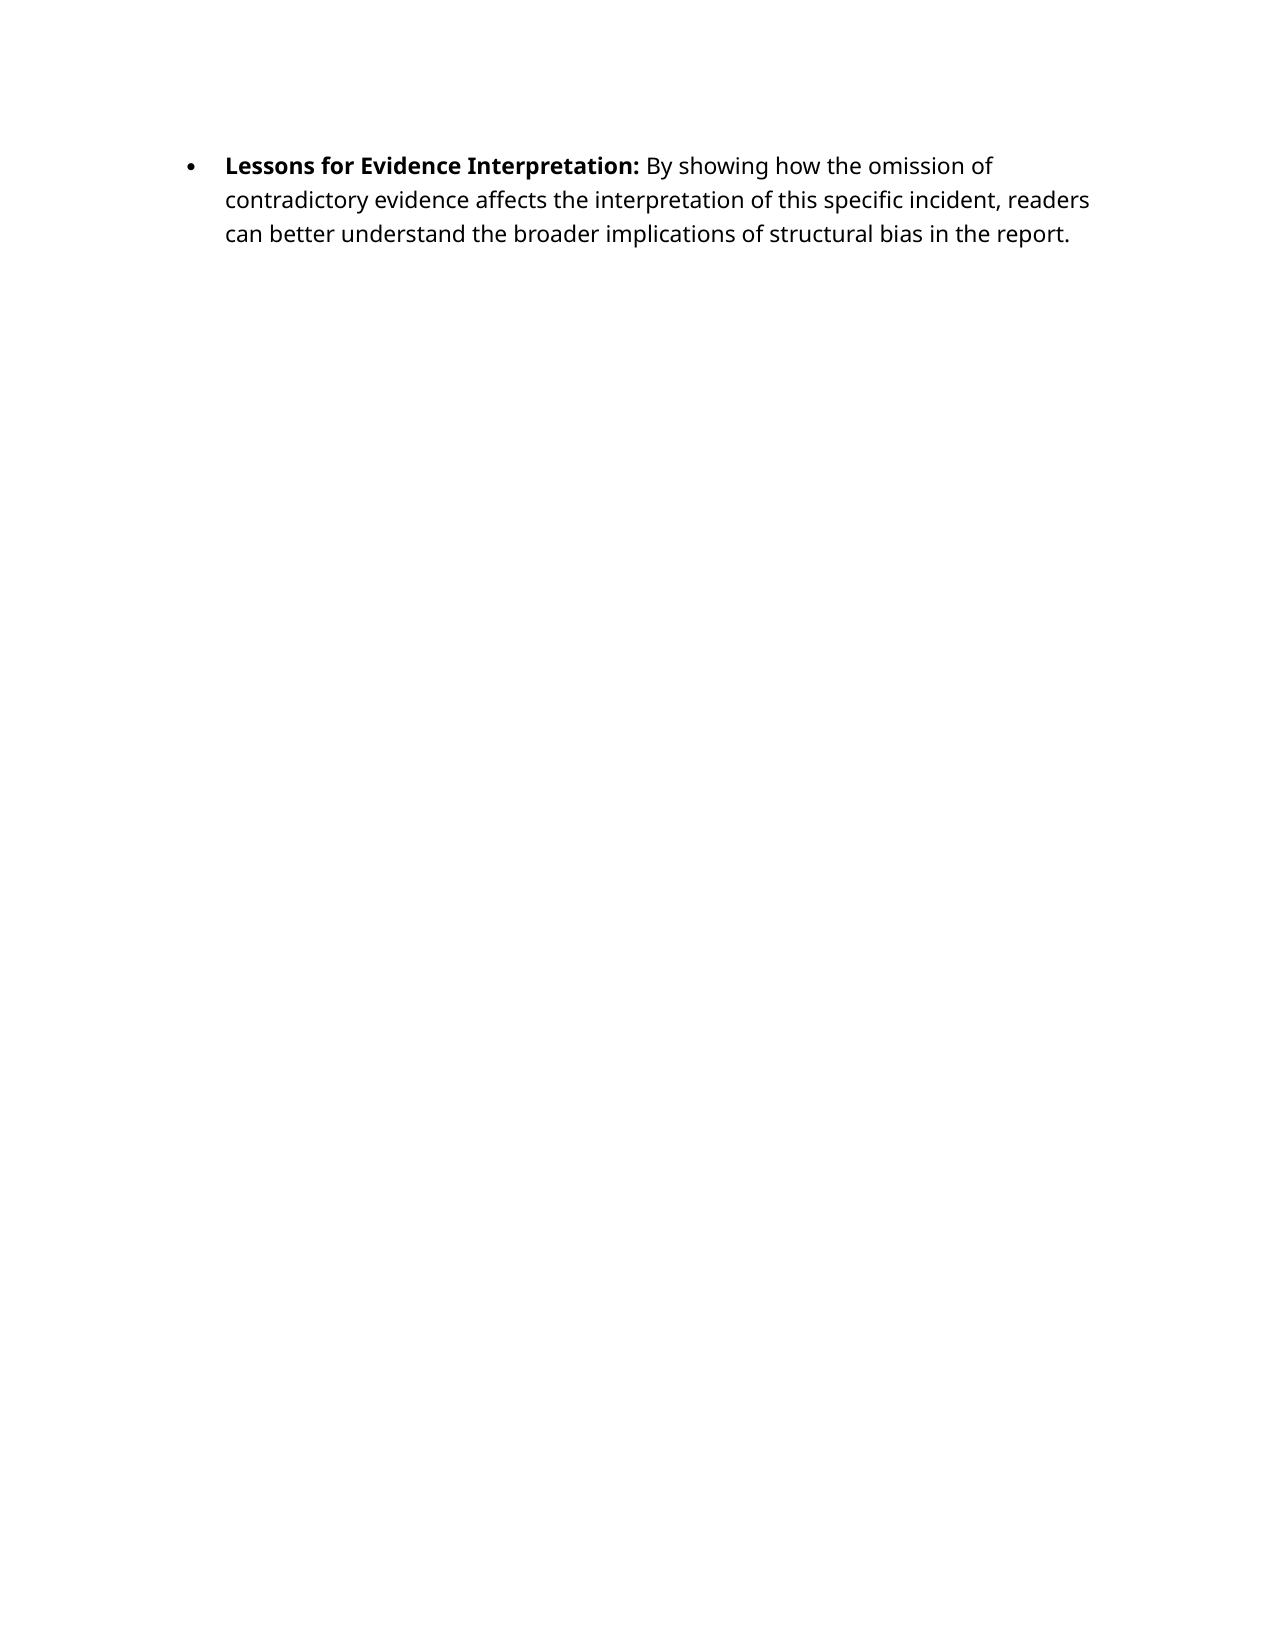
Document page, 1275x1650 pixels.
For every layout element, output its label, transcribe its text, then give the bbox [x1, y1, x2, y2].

list Lessons for Evidence Interpretation: By showing how the omission of contradictory evidence affects the interpretation of this specific incident, readers can better understand the broader implications of structural bias in the report. [187, 150, 1125, 249]
